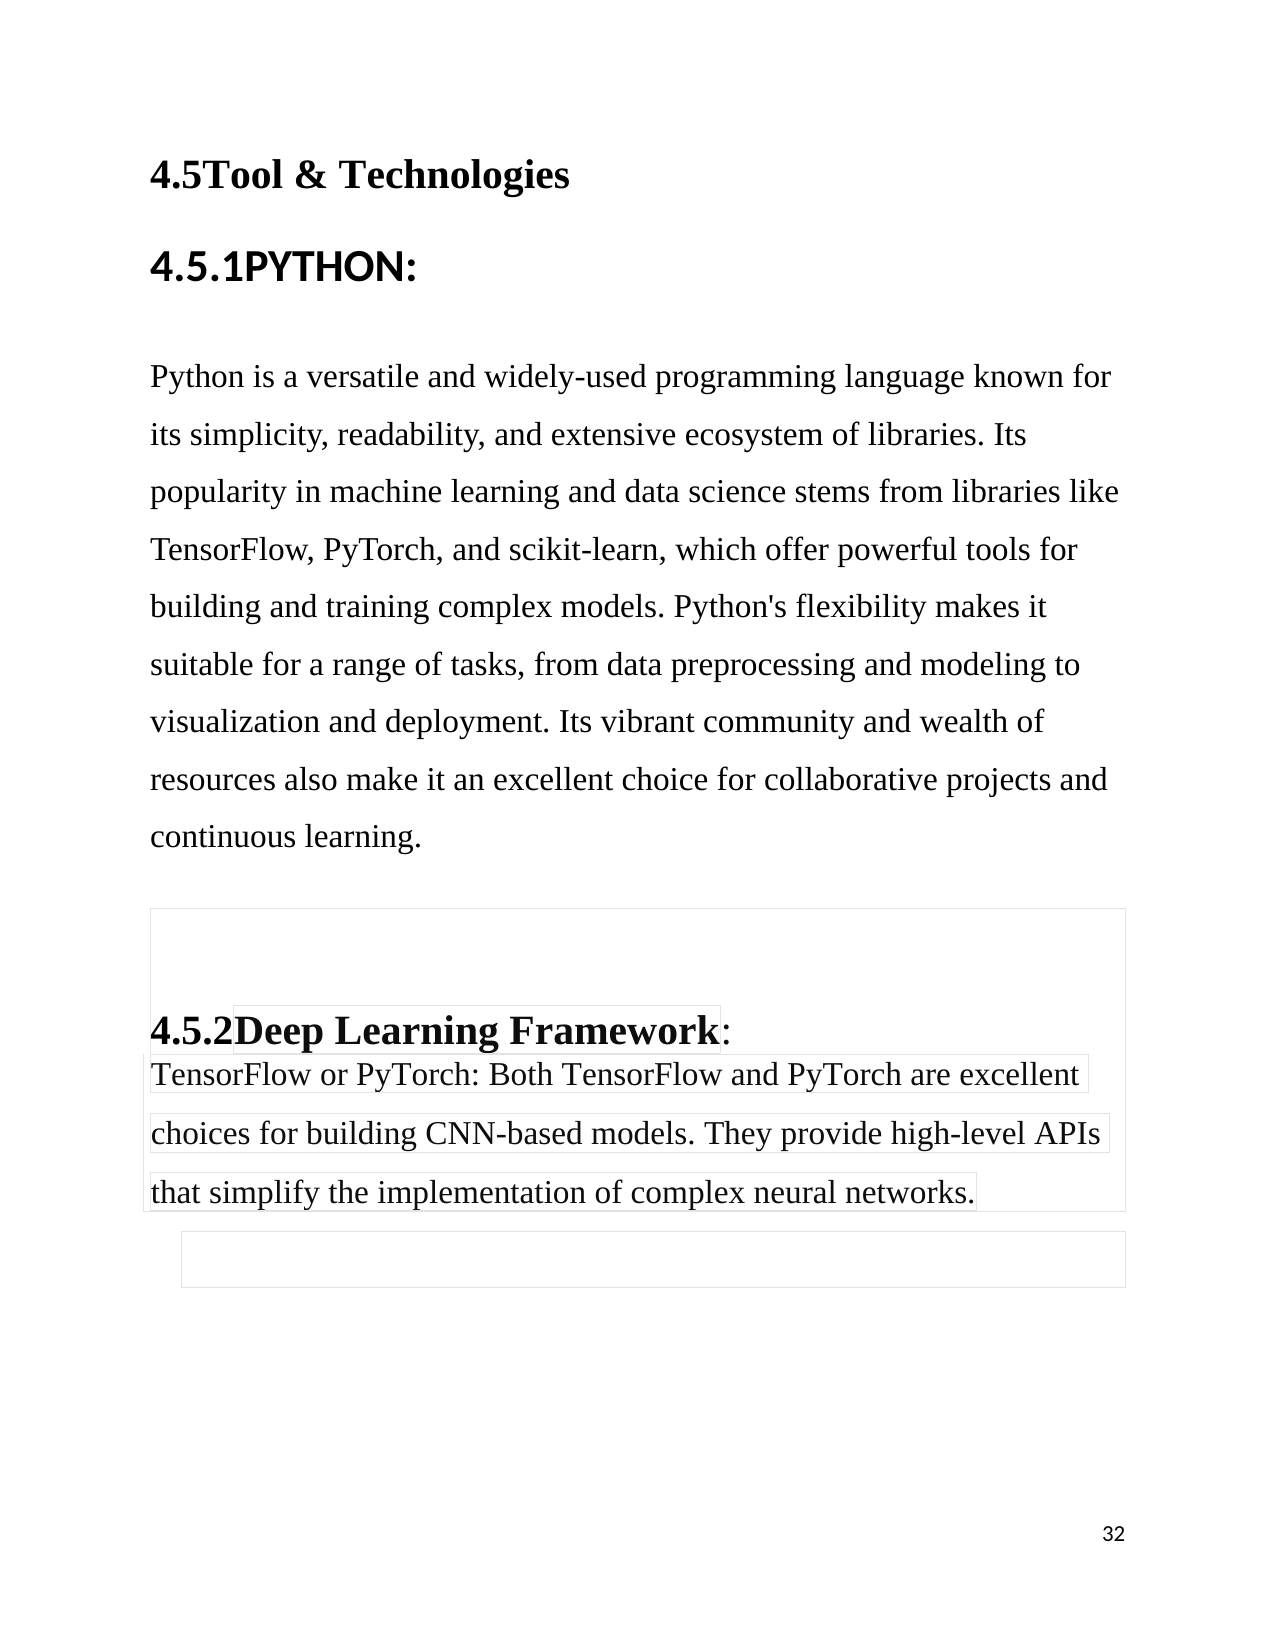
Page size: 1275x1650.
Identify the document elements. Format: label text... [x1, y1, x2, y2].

subtitle 4.5.1PYTHON: [150, 237, 1125, 293]
text 4.5.2Deep Learning Framework: [151, 1004, 720, 1053]
subtitle Python is a versatile and widely-used programming language known for its simplicity, readability, and extensive ecosystem of libraries. Its popularity in machine learning and data science stems from libraries like TensorFlow, PyTorch, and scikit-learn, which offer powerful tools for building and training complex models. Python's flexibility makes it suitable for a range of tasks, from data preprocessing and modeling to visualization and deployment. Its vibrant community and wealth of resources also make it an excellent choice for collaborative projects and continuous learning. [150, 356, 1125, 855]
text 4.5Tool & Technologies [150, 150, 1125, 198]
text 4.5.2Deep Learning Framework: [721, 1004, 1125, 1053]
list TensorFlow or PyTorch: Both TensorFlow and PyTorch are excellent choices for building CNN-based models. They provide high-level APIs that simplify the implementation of complex neural networks. [143, 1053, 1125, 1211]
